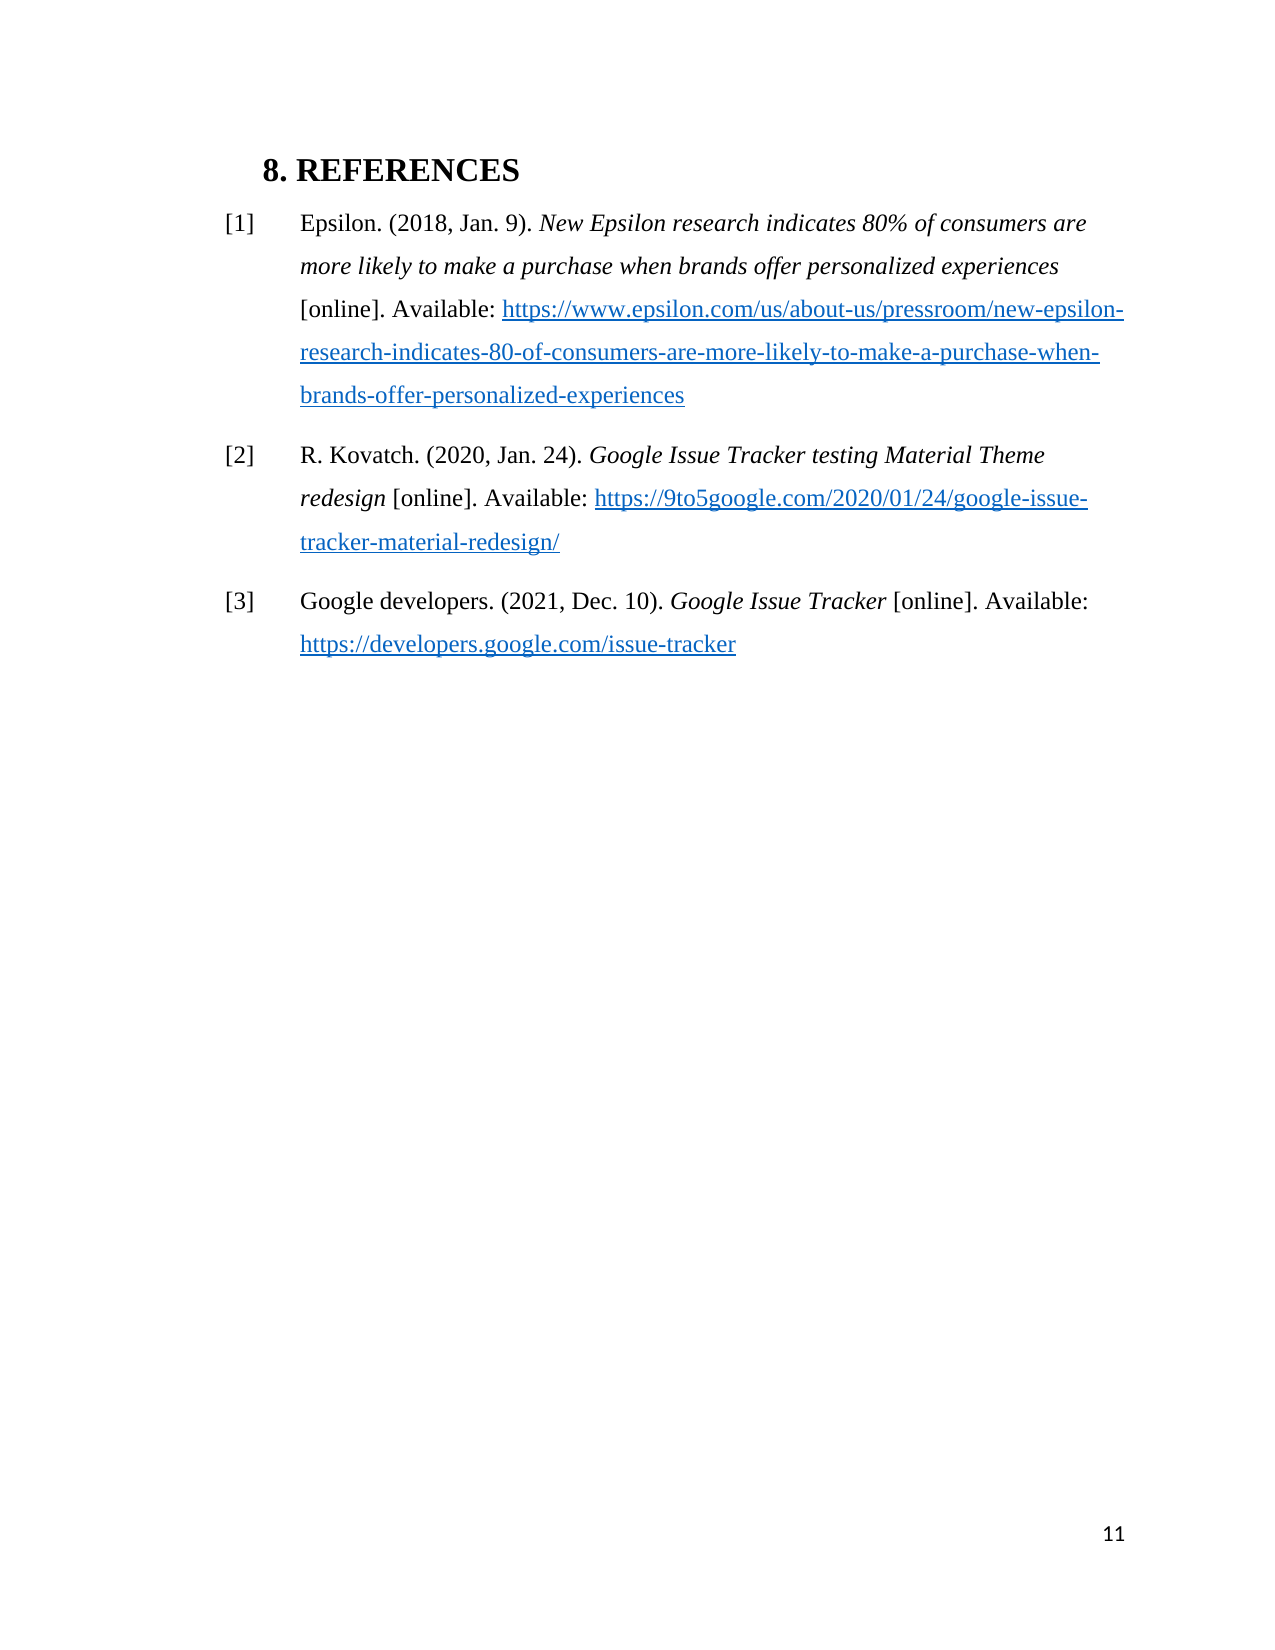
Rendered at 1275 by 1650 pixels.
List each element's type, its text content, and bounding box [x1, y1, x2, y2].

text [1] Epsilon. (2018, Jan. 9). New Epsilon research indicates 80% of consumers are more likely to make a purchase when brands offer personalized experiences [online]. Available: https://www.epsilon.com/us/about-us/pressroom/new-epsilon-research-indicates-80-of-consumers-are-more-likely-to-make-a-purchase-when-brands-offer-personalized-experiences [225, 208, 1125, 409]
text 8. REFERENCES [262, 150, 1125, 188]
text [2] R. Kovatch. (2020, Jan. 24). Google Issue Tracker testing Material Theme redesign [online]. Available: https://9to5google.com/2020/01/24/google-issue-tracker-material-redesign/ [225, 440, 1125, 555]
text [3] Google developers. (2021, Dec. 10). Google Issue Tracker [online]. Available: https://developers.google.com/issue-tracker [225, 586, 1125, 658]
